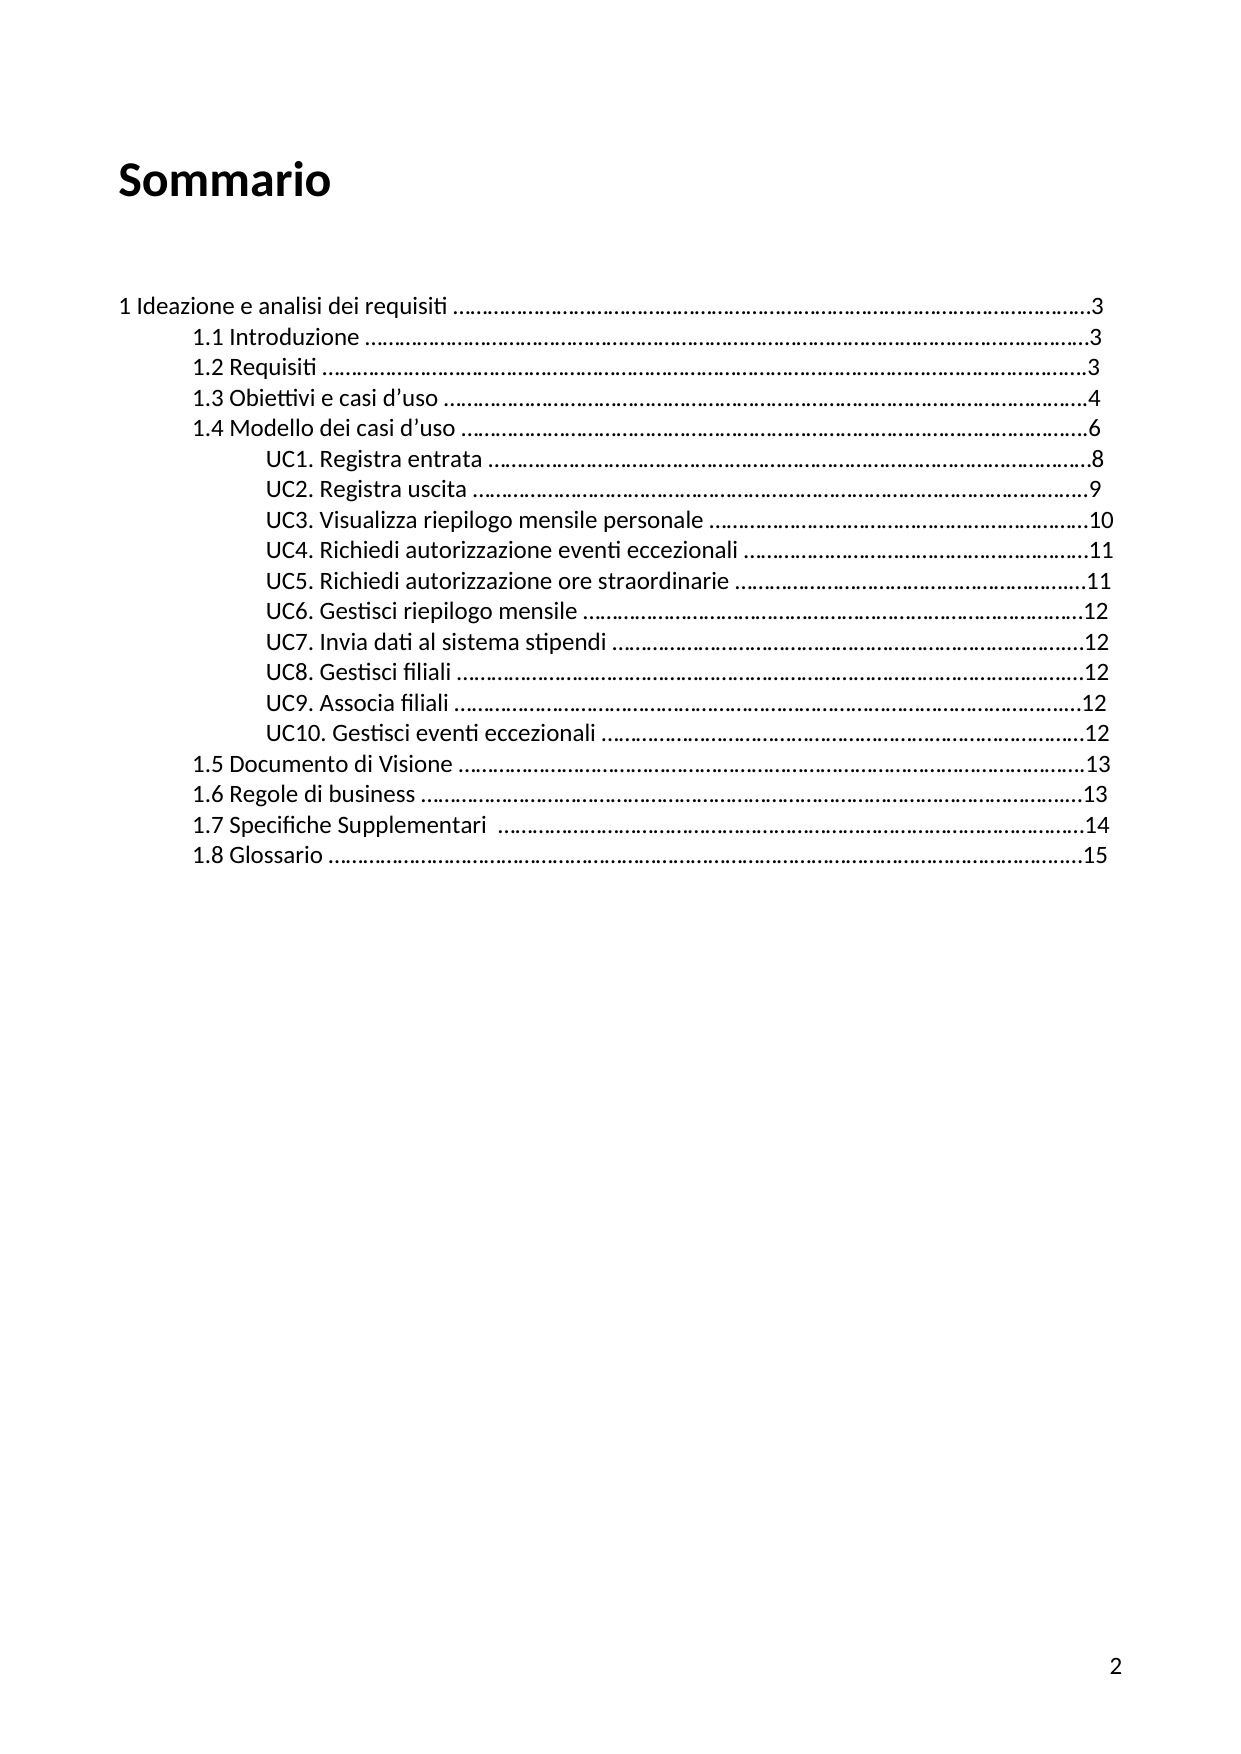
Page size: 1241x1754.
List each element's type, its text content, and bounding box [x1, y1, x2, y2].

text 1.5 Documento di Visione ……………………………………………………………………………………………….13 [192, 748, 1122, 778]
text UC4. Richiedi autorizzazione eventi eccezionali ……………………………………………………11 [266, 534, 1122, 565]
text UC9. Associa filiali …………………………………………………………………………………………….…12 [266, 687, 1122, 717]
text 1.2 Requisiti …………………………………………………………………………………………………………………….3 [118, 351, 1122, 382]
text 1.3 Obiettivi e casi d’uso ………………………………………………………………………………………………….4 [118, 382, 1122, 412]
text UC1. Registra entrata ……………………………………………………………………………………………8 [266, 443, 1122, 473]
text 1 Ideazione e analisi dei requisiti …………………………………………………………………………………………………3 [118, 290, 1122, 321]
text Sommario [118, 148, 1122, 209]
text 1.1 Introduzione ………………………………………………………………………………………………………………3 [118, 321, 1122, 351]
text UC7. Invia dati al sistema stipendi …………………………………………………………………….…12 [266, 626, 1122, 656]
text 1.8 Glossario ………………………………………………………………………………………………………………..…15 [192, 839, 1122, 870]
text UC2. Registra uscita ……………………………………………………………………………………………..9 [266, 473, 1122, 504]
text UC8. Gestisci filiali …………………………………………………………………………………………….…12 [266, 656, 1122, 687]
text 1.6 Regole di business ………………………………………………………………………………………………….…13 [192, 778, 1122, 809]
text UC5. Richiedi autorizzazione ore straordinarie ………………………………………………….…11 [266, 565, 1122, 595]
text 1.4 Modello dei casi d’uso ……………………………………………………………………………………………….6 [118, 412, 1122, 443]
text UC10. Gestisci eventi eccezionali …………………………………………………………………………12 [266, 717, 1122, 748]
text UC3. Visualizza riepilogo mensile personale …………………………………………………………10 [266, 504, 1122, 534]
text 1.7 Specifiche Supplementari …………………………………………………………………………………………14 [192, 809, 1122, 839]
text UC6. Gestisci riepilogo mensile ……………………………………………………………………………12 [266, 595, 1122, 626]
